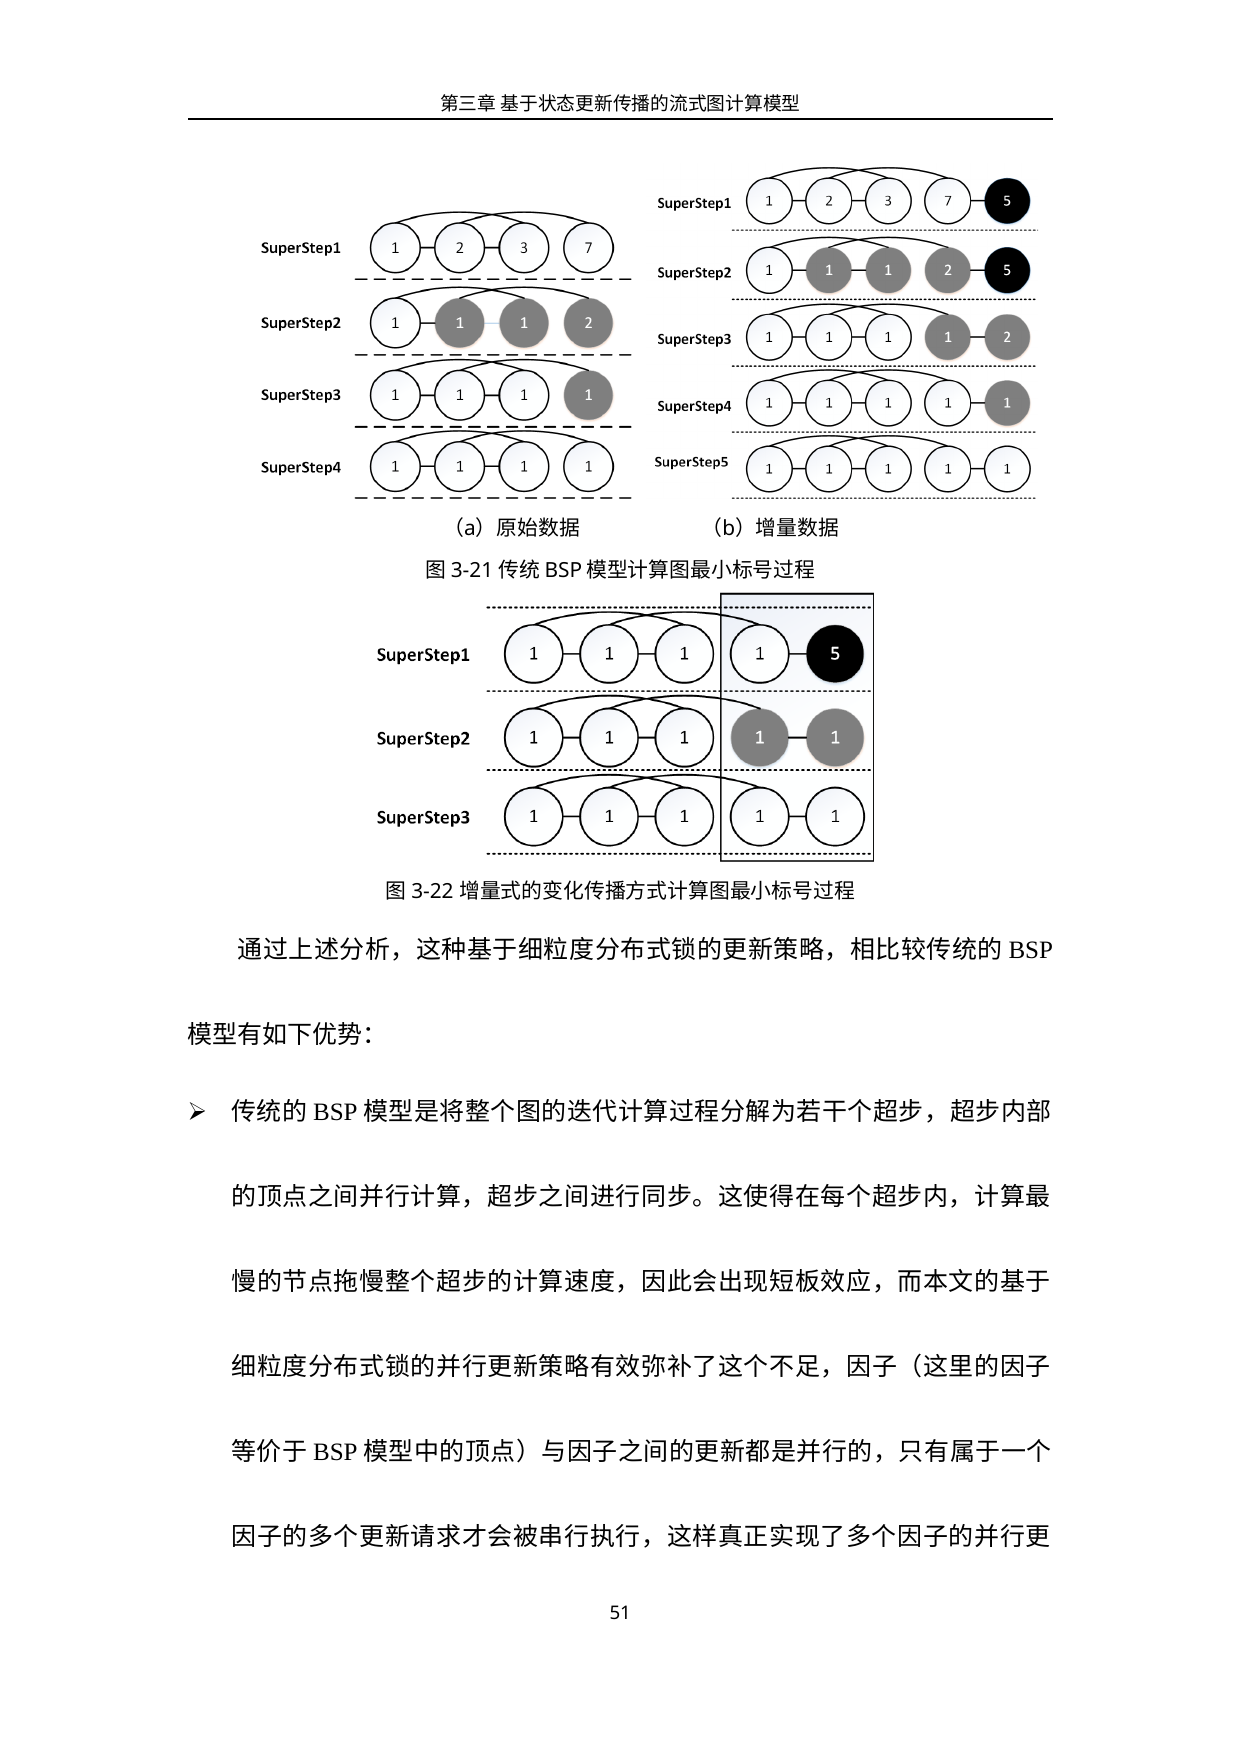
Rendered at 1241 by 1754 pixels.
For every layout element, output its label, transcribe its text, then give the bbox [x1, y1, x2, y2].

picture [646, 163, 1039, 499]
text （a）原始数据 （b）增量数据 [187, 510, 1053, 544]
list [187, 1076, 1053, 1568]
text 通过上述分析，这种基于细粒度分布式锁的更新策略，相比较传统的BSP模型有如下优势： [187, 914, 1053, 1067]
picture [252, 207, 634, 499]
picture [366, 592, 874, 862]
